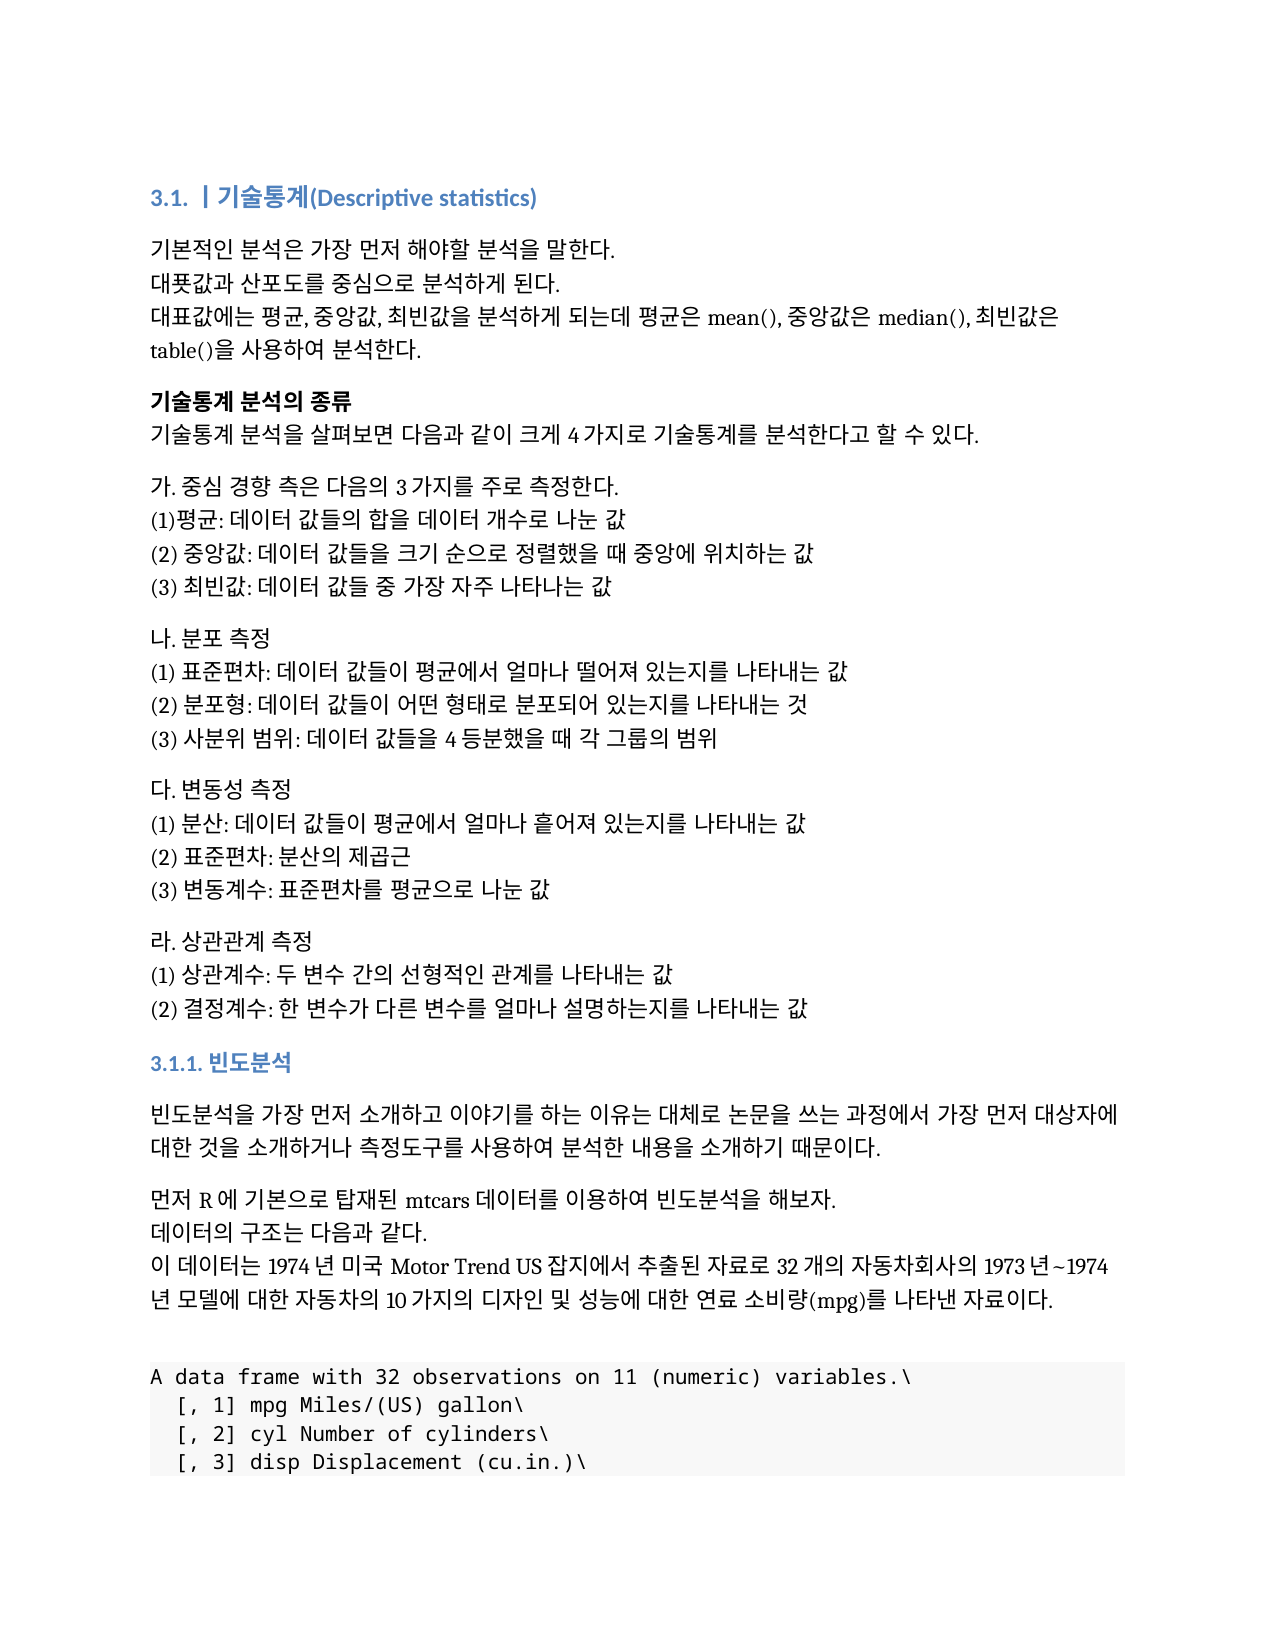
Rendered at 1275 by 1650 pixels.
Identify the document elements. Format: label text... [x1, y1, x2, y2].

subtitle 3.1.1. 빈도분석 [150, 1044, 1125, 1078]
text 먼저 R에 기본으로 탑재된 mtcars 데이터를 이용하여 빈도분석을 해보자. 데이터의 구조는 다음과 같다. 이 데이터는 1974년 미국 Motor Trend US 잡지에서 추출된 자료로 32개의 자동차회사의 1973년~1974년 모델에 대한 자동차의 10가지의 디자인 및 성능에 대한 연료 소비량(mpg)를 나타낸 자료이다. [150, 1182, 1125, 1343]
text 가. 중심 경향 측은 다음의 3가지를 주로 측정한다. (1)평균: 데이터 값들의 합을 데이터 개수로 나눈 값 (2) 중앙값: 데이터 값들을 크기 순으로 정렬했을 때 중앙에 위치하는 값 (3) 최빈값: 데이터 값들 중 가장 자주 나타나는 값 [150, 469, 1125, 602]
text 다. 변동성 측정 (1) 분산: 데이터 값들이 평균에서 얼마나 흩어져 있는지를 나타내는 값 (2) 표준편차: 분산의 제곱근 (3) 변동계수: 표준편차를 평균으로 나눈 값 [150, 772, 1125, 905]
text 나. 분포 측정 (1) 표준편차: 데이터 값들이 평균에서 얼마나 떨어져 있는지를 나타내는 값 (2) 분포형: 데이터 값들이 어떤 형태로 분포되어 있는지를 나타내는 것 (3) 사분위 범위: 데이터 값들을 4등분했을 때 각 그룹의 범위 [150, 621, 1125, 754]
text 기술통계 분석의 종류 기술통계 분석을 살펴보면 다음과 같이 크게 4가지로 기술통계를 분석한다고 할 수 있다. [150, 384, 1125, 450]
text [150, 1362, 1125, 1476]
text 빈도분석을 가장 먼저 소개하고 이야기를 하는 이유는 대체로 논문을 쓰는 과정에서 가장 먼저 대상자에 대한 것을 소개하거나 측정도구를 사용하여 분석한 내용을 소개하기 때문이다. [150, 1097, 1125, 1163]
text 기본적인 분석은 가장 먼저 해야할 분석을 말한다. 대푯값과 산포도를 중심으로 분석하게 된다. 대표값에는 평균, 중앙값, 최빈값을 분석하게 되는데 평균은 mean(), 중앙값은 median(), 최빈값은 table()을 사용하여 분석한다. [150, 232, 1125, 365]
subtitle 3.1. ㅣ기술통계(Descriptive statistics) [150, 177, 1125, 213]
text 라. 상관관계 측정 (1) 상관계수: 두 변수 간의 선형적인 관계를 나타내는 값 (2) 결정계수: 한 변수가 다른 변수를 얼마나 설명하는지를 나타내는 값 [150, 924, 1125, 1024]
